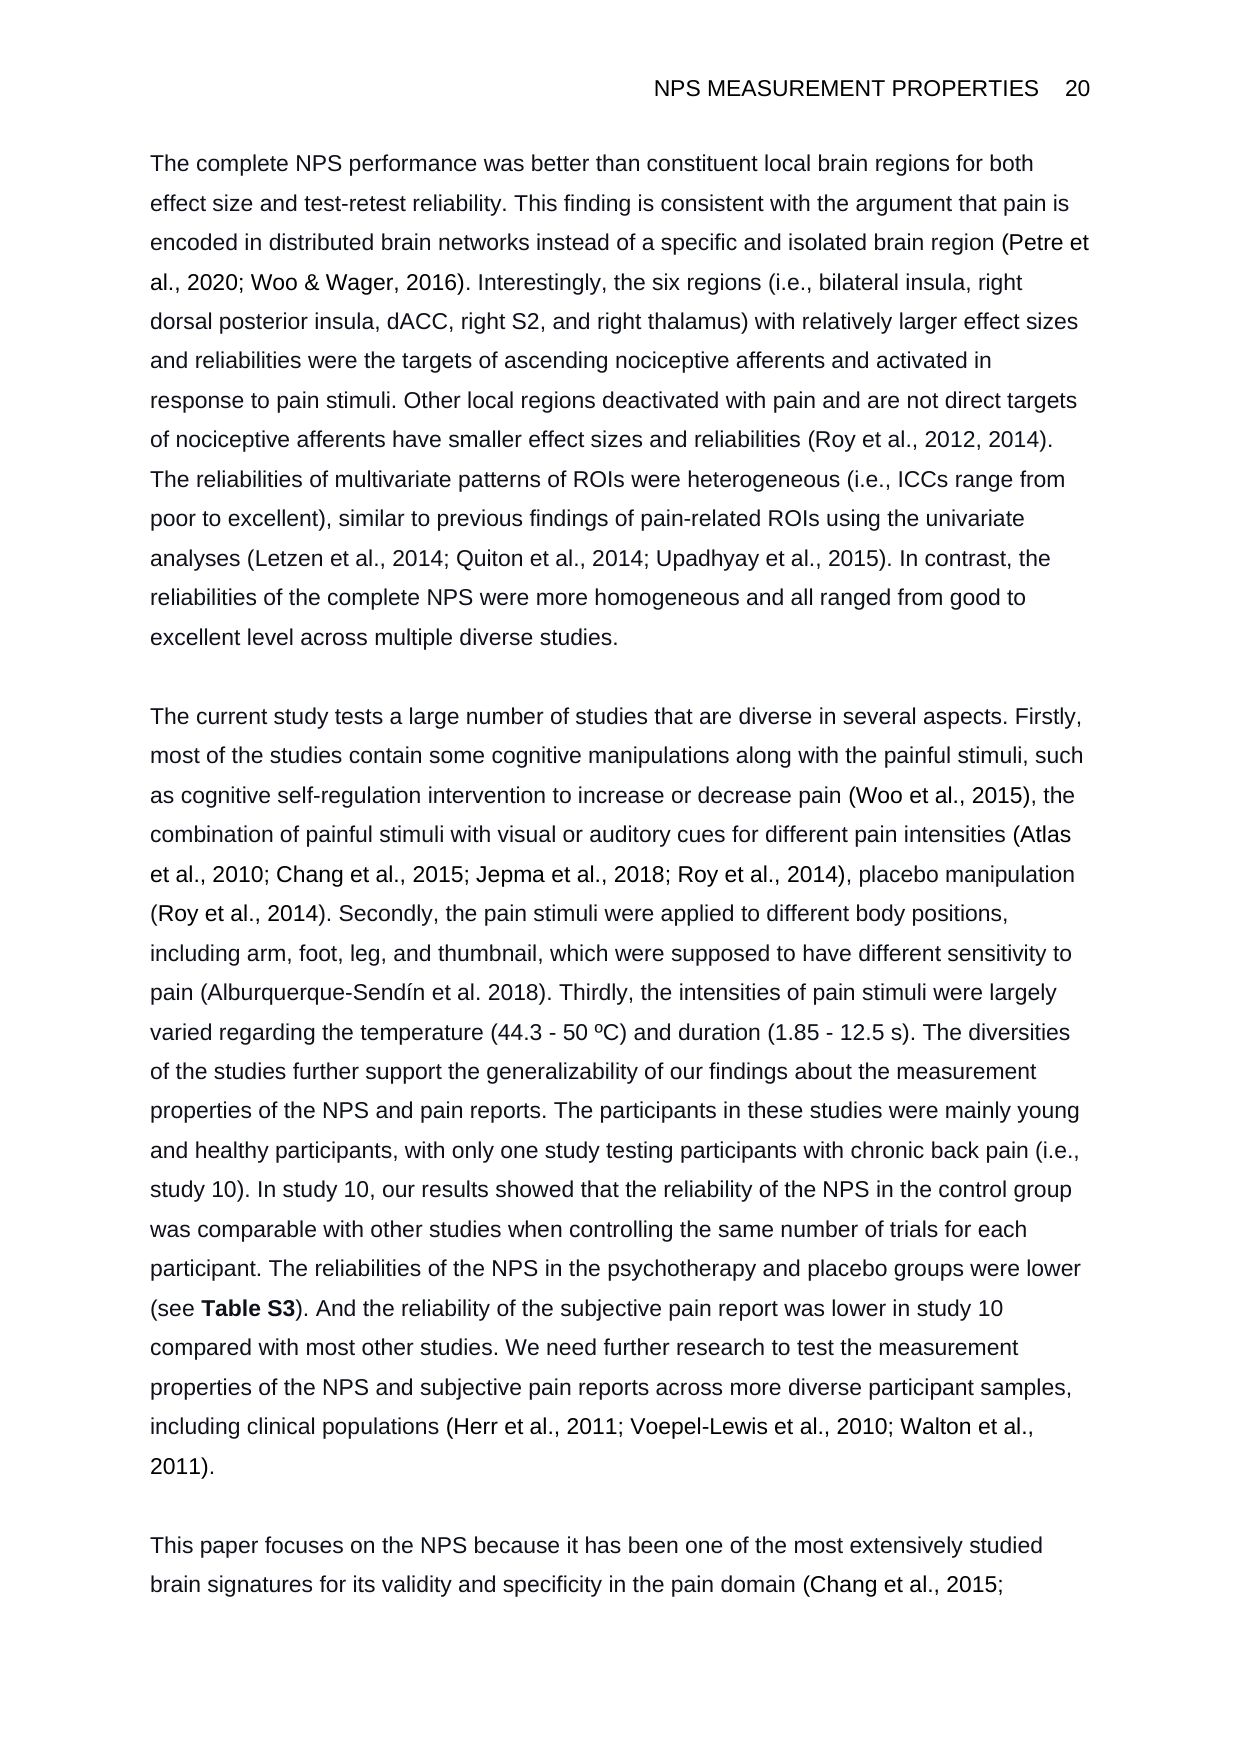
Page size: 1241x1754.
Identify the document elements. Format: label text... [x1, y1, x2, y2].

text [150, 1532, 1090, 1598]
text The complete NPS performance was better than constituent local brain regions for both effect size and test-retest reliability. This finding is consistent with the argument that pain is encoded in distributed brain networks instead of a specific and isolated brain region (Petre et al., 2020; Woo & Wager, 2016). Interestingly, the six regions (i.e., bilateral insula, right dorsal posterior insula, dACC, right S2, and right thalamus) with relatively larger effect sizes and reliabilities were the targets of ascending nociceptive afferents and activated in response to pain stimuli. Other local regions deactivated with pain and are not direct targets of nociceptive afferents have smaller effect sizes and reliabilities (Roy et al., 2012, 2014). The reliabilities of multivariate patterns of ROIs were heterogeneous (i.e., ICCs range from poor to excellent), similar to previous findings of pain-related ROIs using the univariate analyses (Letzen et al., 2014; Quiton et al., 2014; Upadhyay et al., 2015). In contrast, the reliabilities of the complete NPS were more homogeneous and all ranged from good to excellent level across multiple diverse studies. [150, 150, 1090, 650]
text The current study tests a large number of studies that are diverse in several aspects. Firstly, most of the studies contain some cognitive manipulations along with the painful stimuli, such as cognitive self-regulation intervention to increase or decrease pain (Woo et al., 2015), the combination of painful stimuli with visual or auditory cues for different pain intensities (Atlas et al., 2010; Chang et al., 2015; Jepma et al., 2018; Roy et al., 2014), placebo manipulation (Roy et al., 2014). Secondly, the pain stimuli were applied to different body positions, including arm, foot, leg, and thumbnail, which were supposed to have different sensitivity to pain (Alburquerque-Sendín et al. 2018). Thirdly, the intensities of pain stimuli were largely varied regarding the temperature (44.3 - 50 ºC) and duration (1.85 - 12.5 s). The diversities of the studies further support the generalizability of our findings about the measurement properties of the NPS and pain reports. The participants in these studies were mainly young and healthy participants, with only one study testing participants with chronic back pain (i.e., study 10). In study 10, our results showed that the reliability of the NPS in the control group was comparable with other studies when controlling the same number of trials for each participant. The reliabilities of the NPS in the psychotherapy and placebo groups were lower (see Table S3). And the reliability of the subjective pain report was lower in study 10 compared with most other studies. We need further research to test the measurement properties of the NPS and subjective pain reports across more diverse participant samples, including clinical populations (Herr et al., 2011; Voepel-Lewis et al., 2010; Walton et al., 2011). [150, 703, 1090, 1479]
